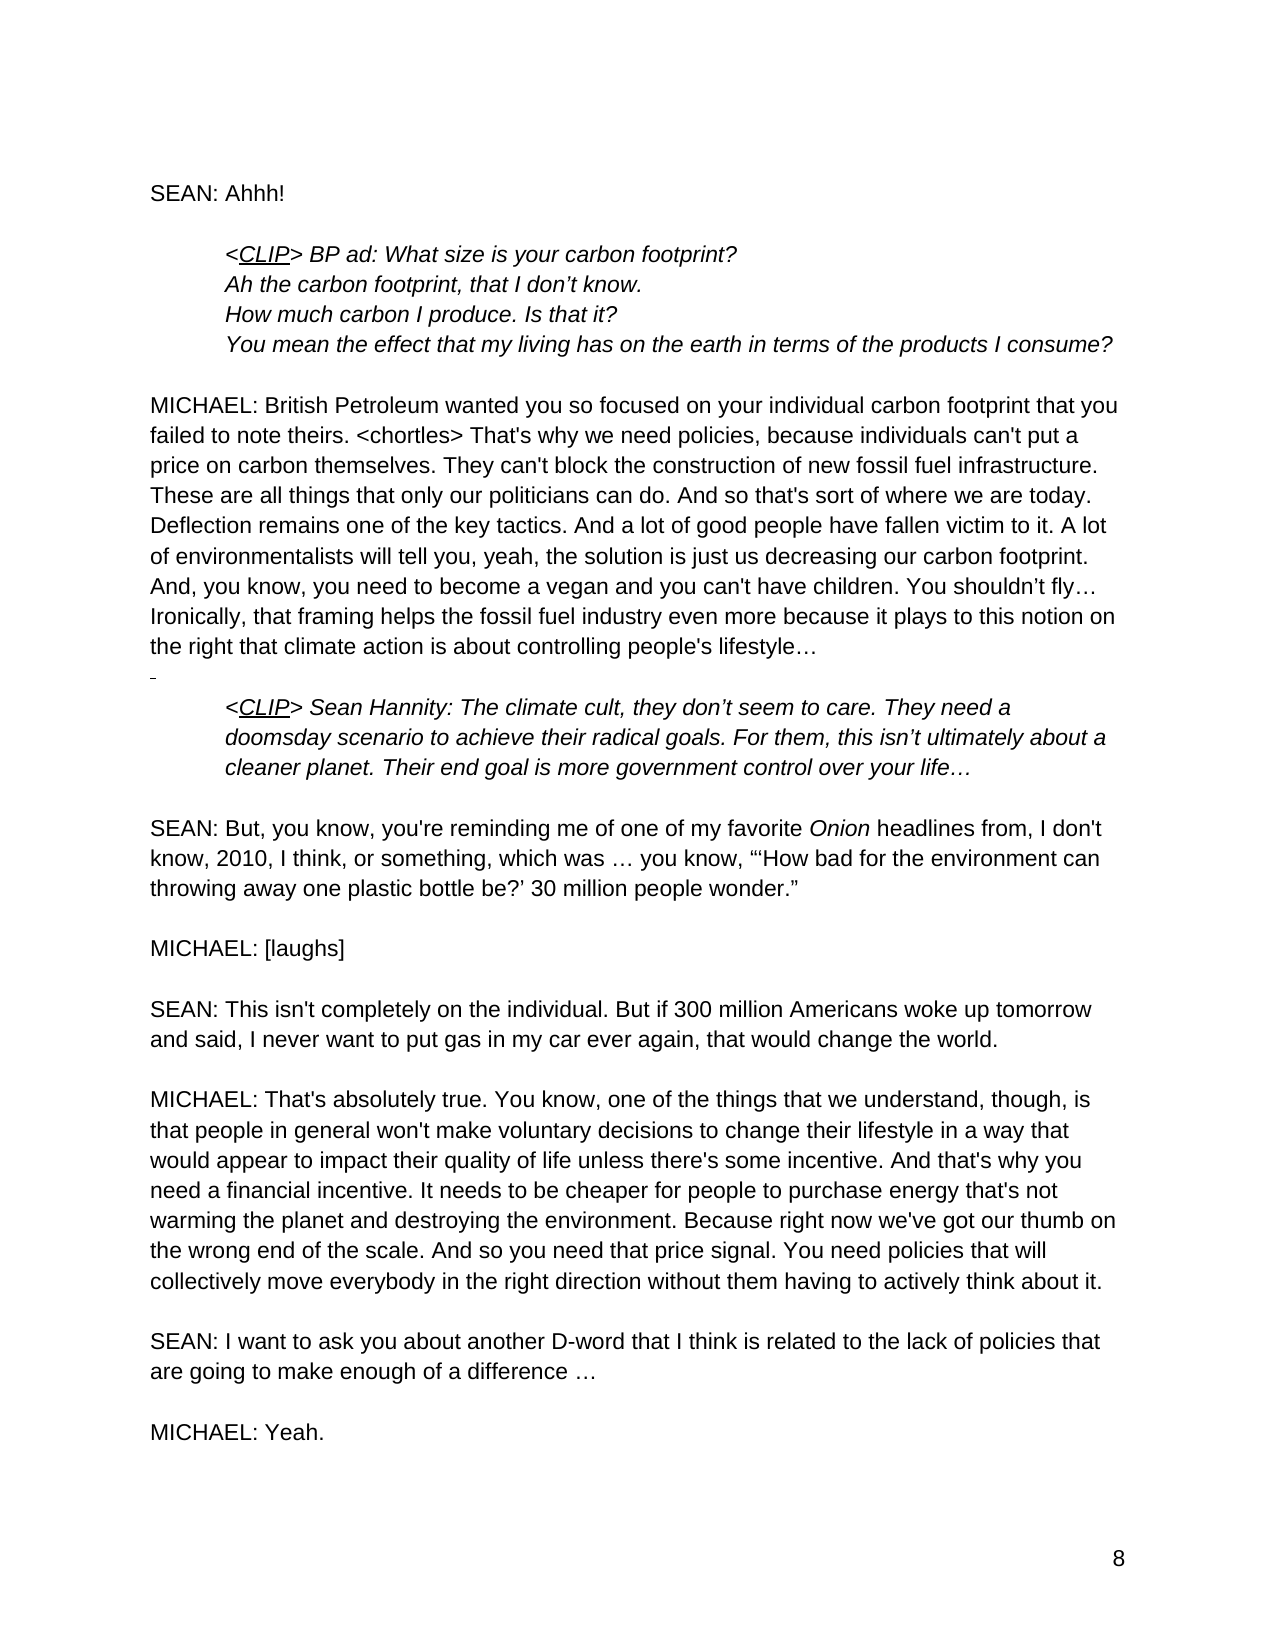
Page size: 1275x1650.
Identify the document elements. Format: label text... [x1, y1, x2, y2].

text How much carbon I produce. Is that it? [225, 301, 1125, 327]
text MICHAEL: British Petroleum wanted you so focused on your individual carbon footprint that you failed to note theirs. <chortles> That's why we need policies, because individuals can't put a price on carbon themselves. They can't block the construction of new fossil fuel infrastructure. These are all things that only our politicians can do. And so that's sort of where we are today. Deflection remains one of the key tactics. And a lot of good people have fallen victim to it. A lot of environmentalists will tell you, yeah, the solution is just us decreasing our carbon footprint. And, you know, you need to become a vegan and you can't have children. You shouldn’t fly… Ironically, that framing helps the fossil fuel industry even more because it plays to this notion on the right that climate action is about controlling people's lifestyle… [150, 392, 1125, 660]
text You mean the effect that my living has on the earth in terms of the products I consume? [225, 331, 1125, 358]
text <CLIP> Sean Hannity: The climate cult, they don’t seem to care. They need a doomsday scenario to achieve their radical goals. For them, this isn’t ultimately about a cleaner planet. Their end goal is more government control over your life… [225, 694, 1125, 781]
text SEAN: Ahhh! [150, 150, 1125, 237]
text SEAN: But, you know, you're reminding me of one of my favorite Onion headlines from, I don't know, 2010, I think, or something, which was … you know, “‘How bad for the environment can throwing away one plastic bottle be?’ 30 million people wonder.” [150, 814, 1125, 901]
text SEAN: This isn't completely on the individual. But if 300 million Americans woke up tomorrow and said, I never want to put gas in my car ever again, that would change the world. [150, 996, 1125, 1052]
text <CLIP> BP ad: What size is your carbon footprint? [225, 241, 1125, 267]
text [150, 1328, 1125, 1445]
text Ah the carbon footprint, that I don’t know. [225, 271, 1125, 297]
text MICHAEL: [laughs] [150, 935, 1125, 962]
text MICHAEL: That's absolutely true. You know, one of the things that we understand, though, is that people in general won't make voluntary decisions to change their lifestyle in a way that would appear to impact their quality of life unless there's some incentive. And that's why you need a financial incentive. It needs to be cheaper for people to purchase energy that's not warming the planet and destroying the environment. Because right now we've got our thumb on the wrong end of the scale. And so you need that price signal. You need policies that will collectively move everybody in the right direction without them having to actively think about it. [150, 1086, 1125, 1294]
